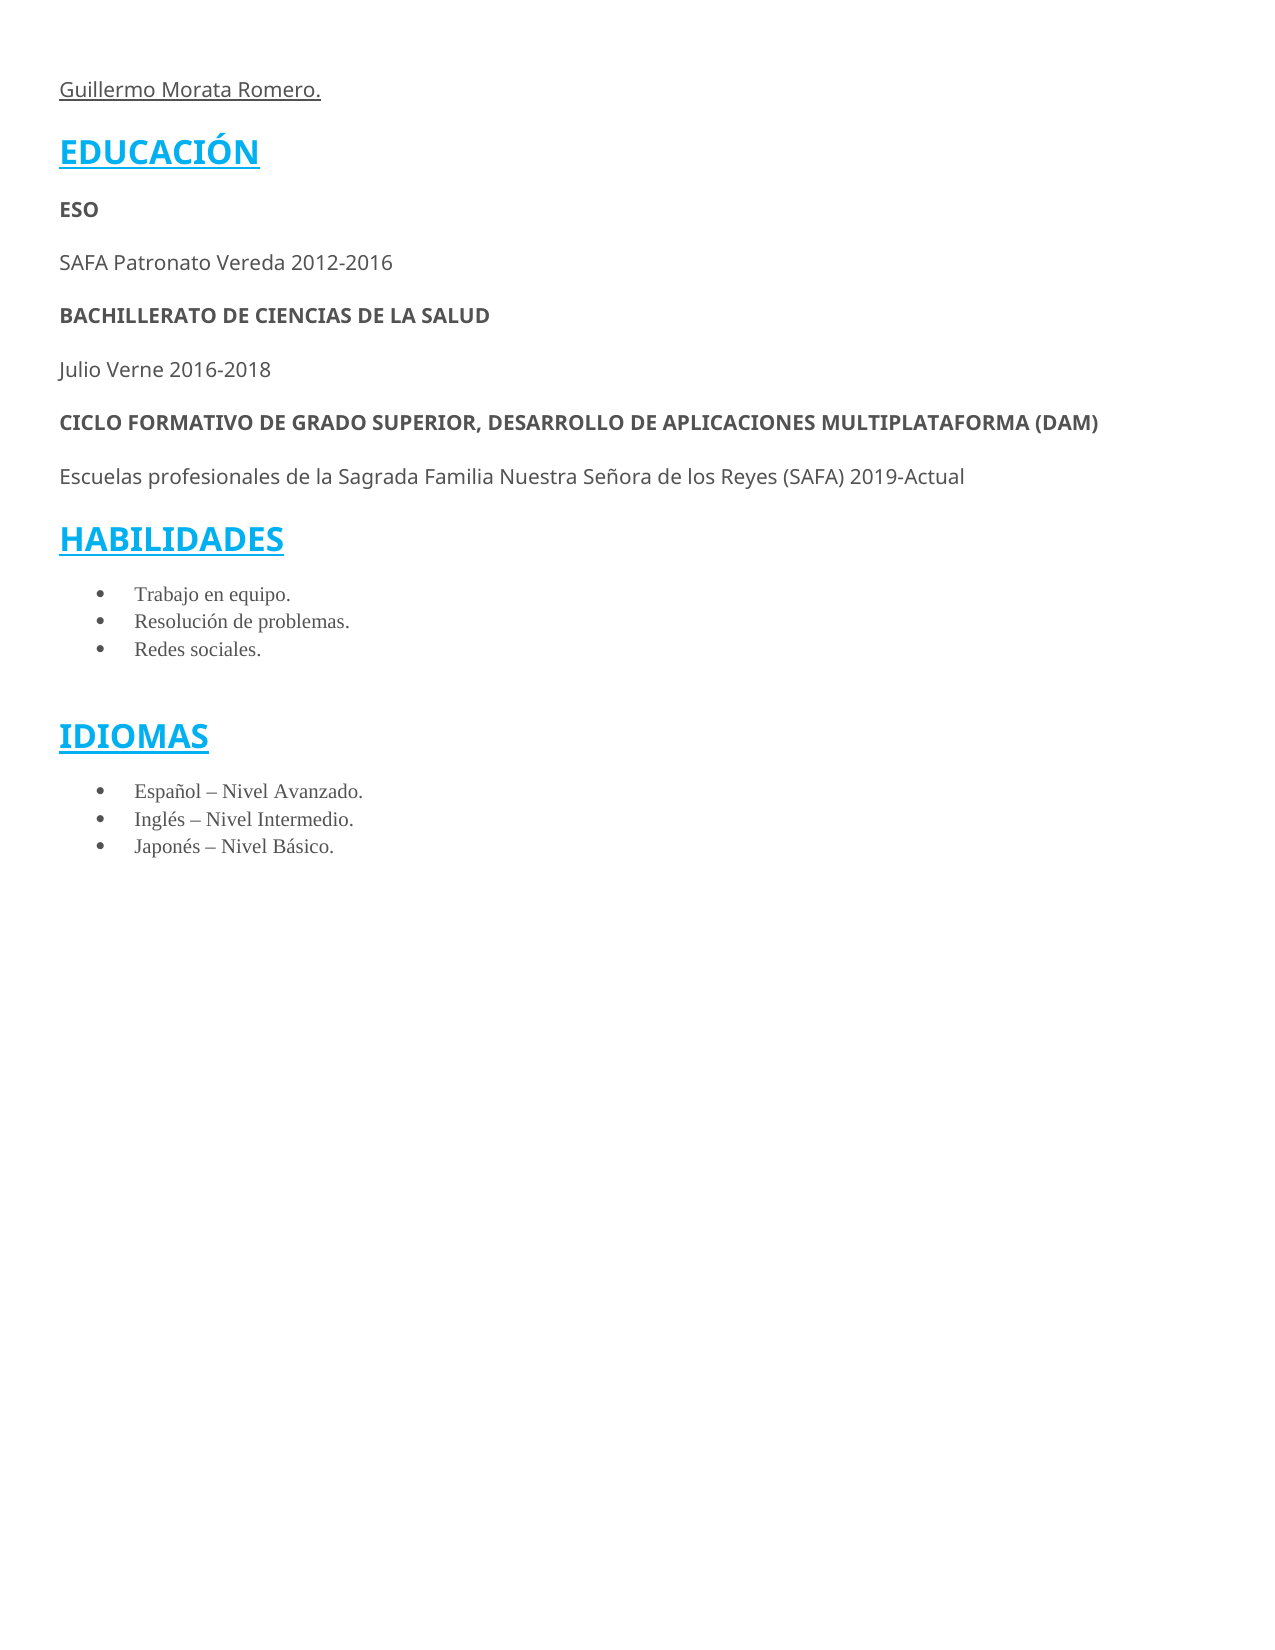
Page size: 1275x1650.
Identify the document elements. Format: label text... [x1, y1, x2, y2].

text CICLO FORMATIVO DE GRADO SUPERIOR, DESARROLLO DE APLICACIONES MULTIPLATAFORMA (DAM) [59, 408, 1216, 437]
list Español – Nivel Avanzado. [97, 779, 1216, 803]
text BACHILLERATO DE CIENCIAS DE LA SALUD [59, 302, 1216, 330]
text Guillermo Morata Romero. [59, 75, 1216, 103]
list Resolución de problemas. [97, 609, 1216, 633]
text Julio Verne 2016-2018 [59, 355, 1216, 383]
text ESO [59, 195, 1216, 223]
list Japonés – Nivel Básico. [97, 834, 1216, 858]
list Trabajo en equipo. [97, 582, 1216, 606]
subtitle EDUCACIÓN [59, 128, 1066, 174]
text SAFA Patronato Vereda 2012-2016 [59, 248, 1216, 277]
subtitle HABILIDADES [59, 515, 1066, 561]
list Redes sociales. [97, 637, 1216, 661]
subtitle IDIOMAS [59, 713, 1066, 758]
text Escuelas profesionales de la Sagrada Familia Nuestra Señora de los Reyes (SAFA) 2019-Actual [59, 462, 1216, 490]
list Inglés – Nivel Intermedio. [97, 807, 1216, 831]
